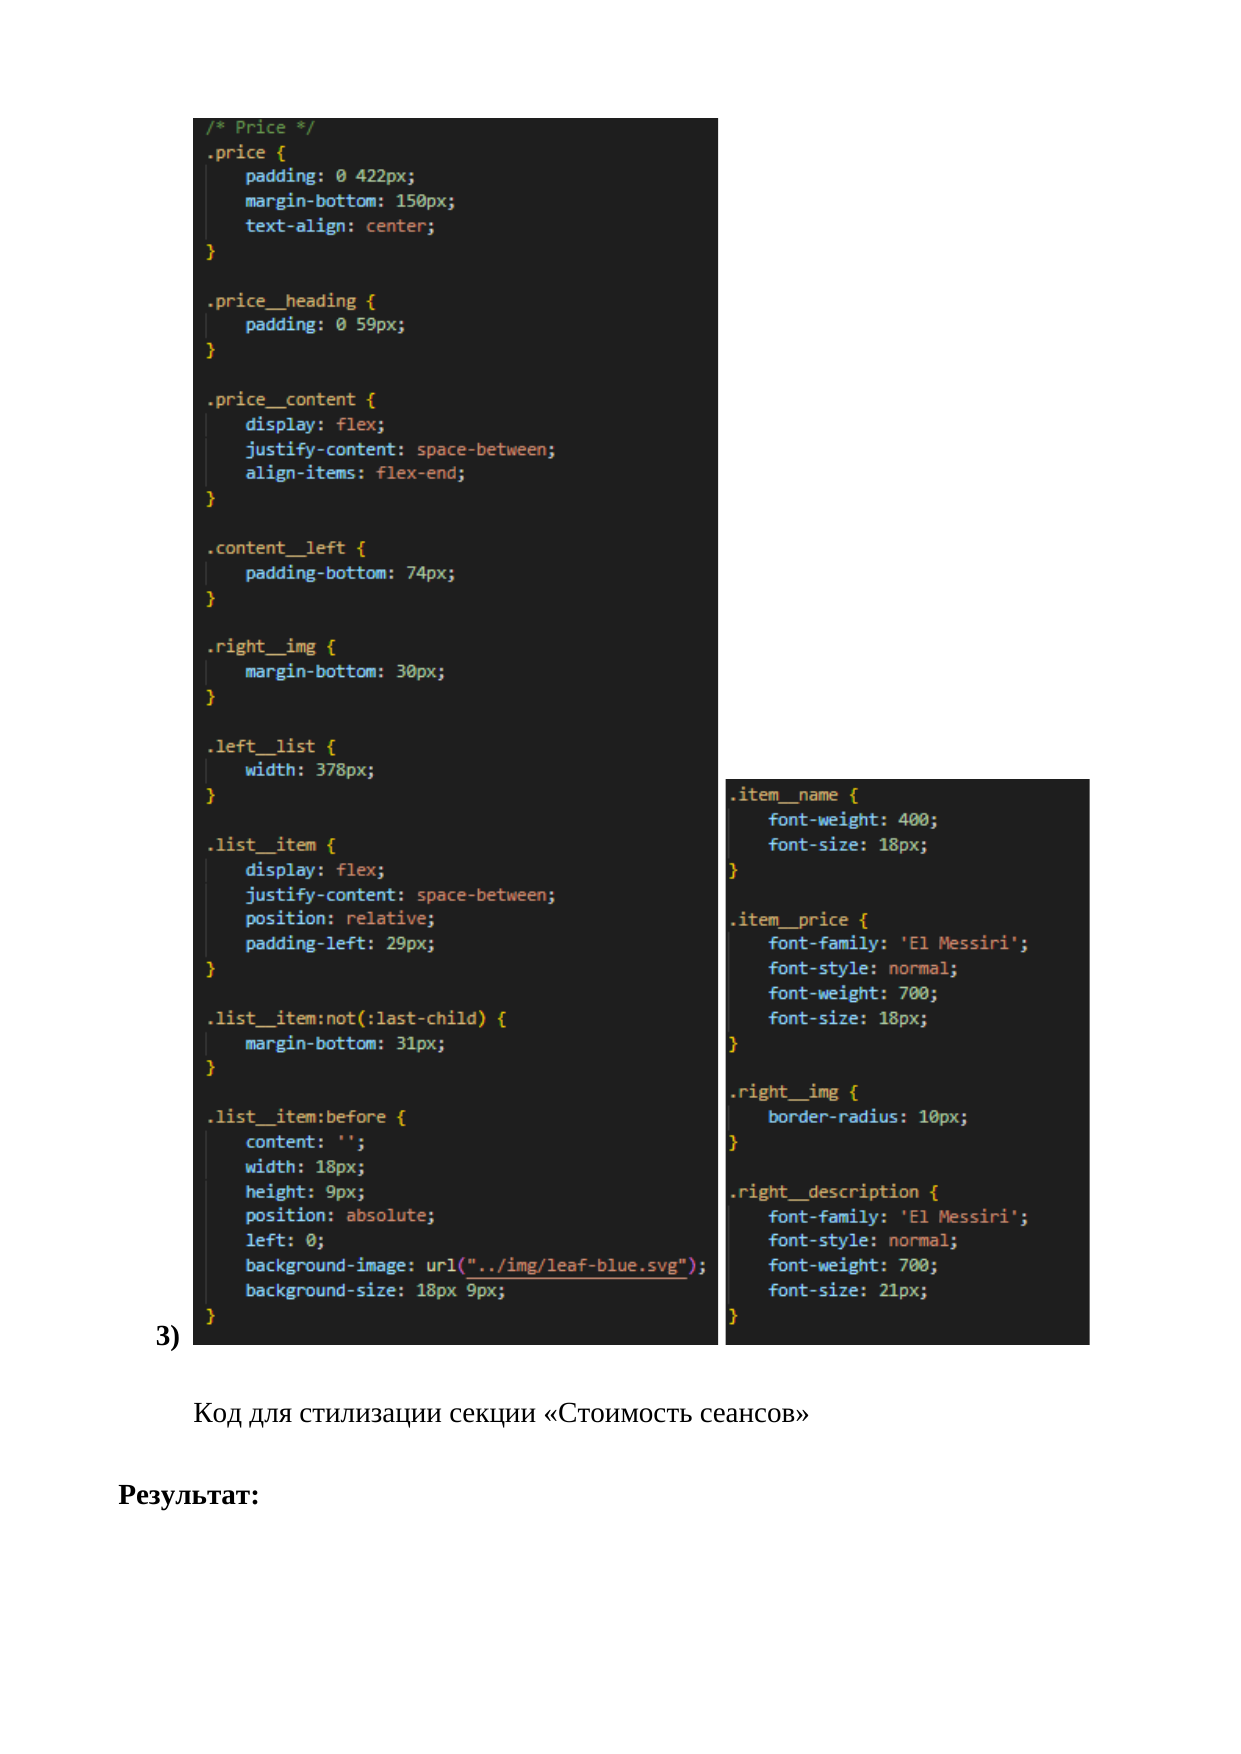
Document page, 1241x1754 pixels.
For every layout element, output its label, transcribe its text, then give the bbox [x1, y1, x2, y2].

picture [193, 118, 719, 1345]
picture [725, 779, 1090, 1345]
text Результат: [118, 1477, 1181, 1510]
